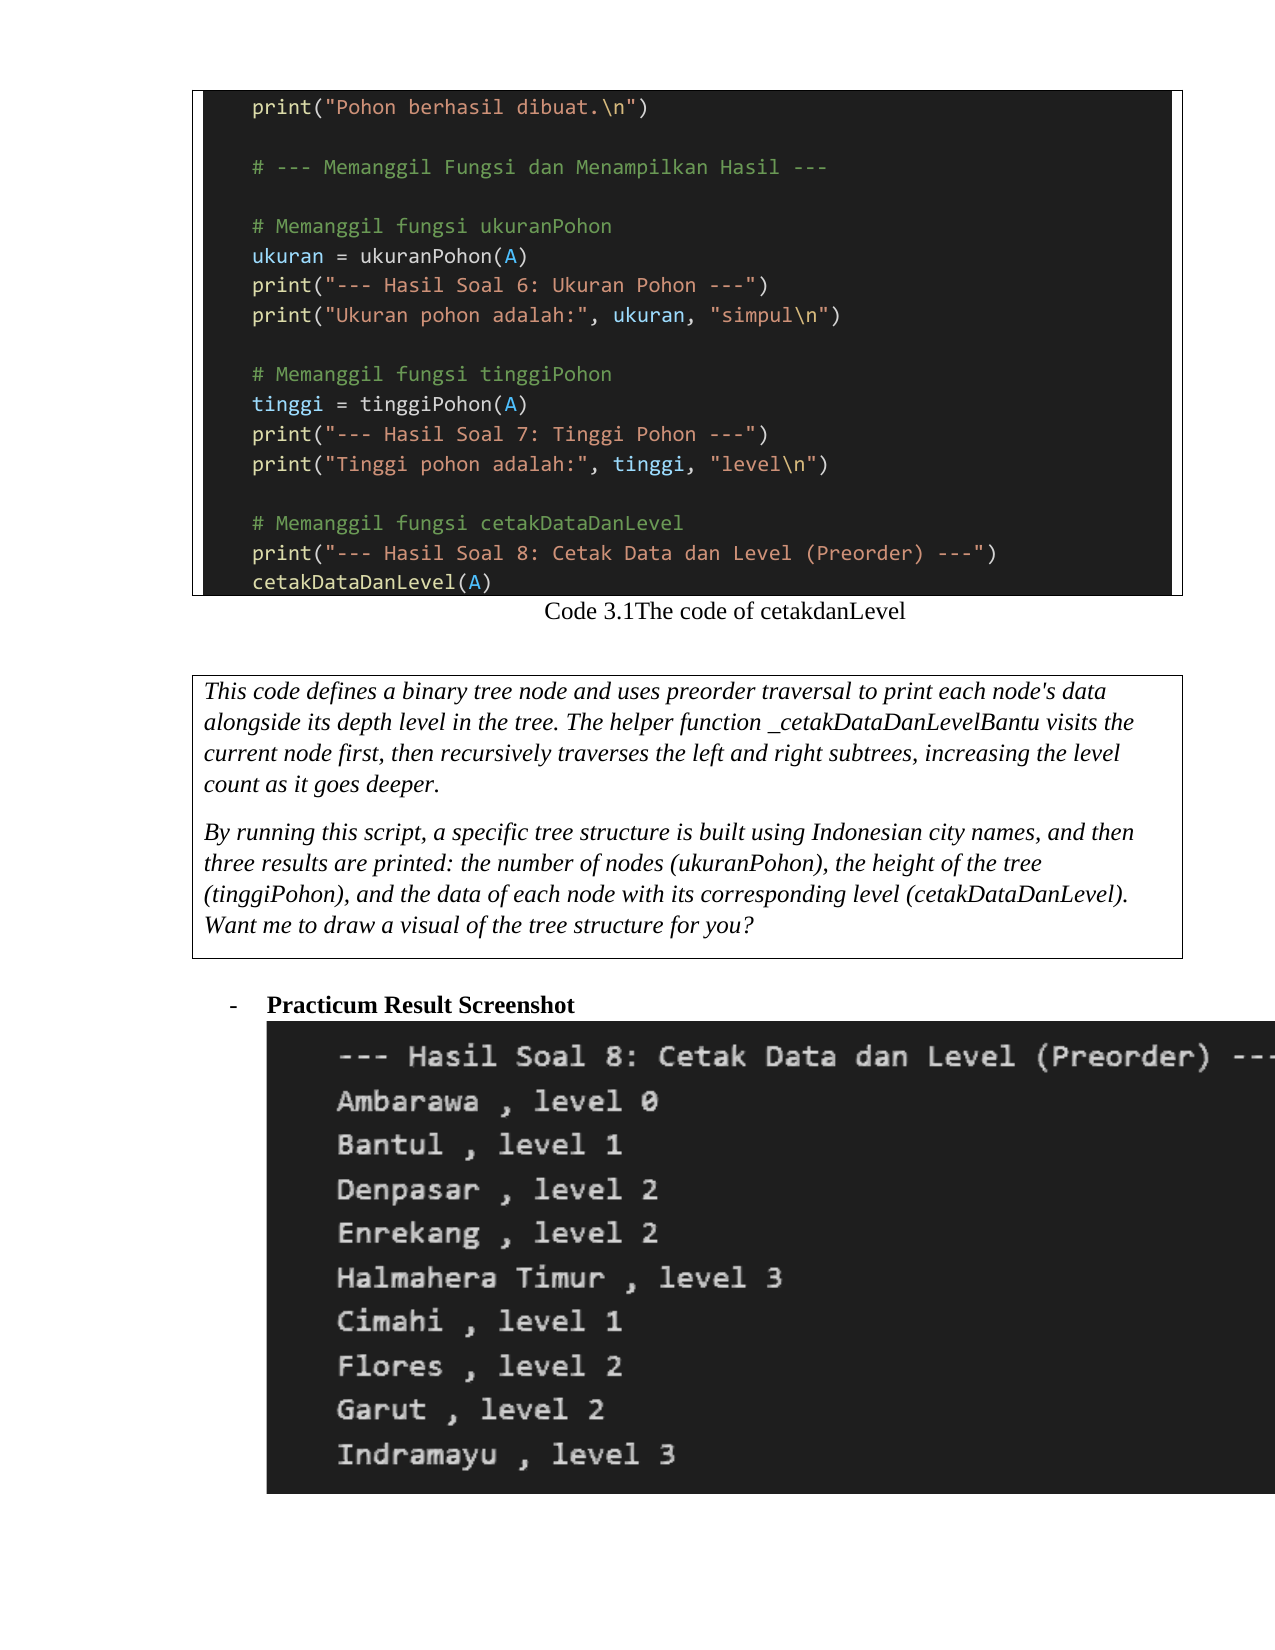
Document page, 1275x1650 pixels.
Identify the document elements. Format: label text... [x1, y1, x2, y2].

text Code 3.1The code of cetakdanLevel [267, 596, 1183, 625]
picture [266, 1021, 1275, 1494]
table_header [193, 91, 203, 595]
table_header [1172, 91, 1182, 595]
table_header This code defines a binary tree node and uses preorder traversal to print each node's data alongside its depth level in the tree. The helper function _cetakDataDanLevelBantu visits the current node first, then recursively traverses the left and right subtrees, increasing the level count as it goes deeper. By running this script, a specific tree structure is built using Indonesian city names, and then three results are printed: the number of nodes (ukuranPohon), the height of the tree (tinggiPohon), and the data of each node with its corresponding level (cetakDataDanLevel). Want me to draw a visual of the tree structure for you? [193, 676, 1182, 958]
list Practicum Result Screenshot [229, 990, 1183, 1019]
